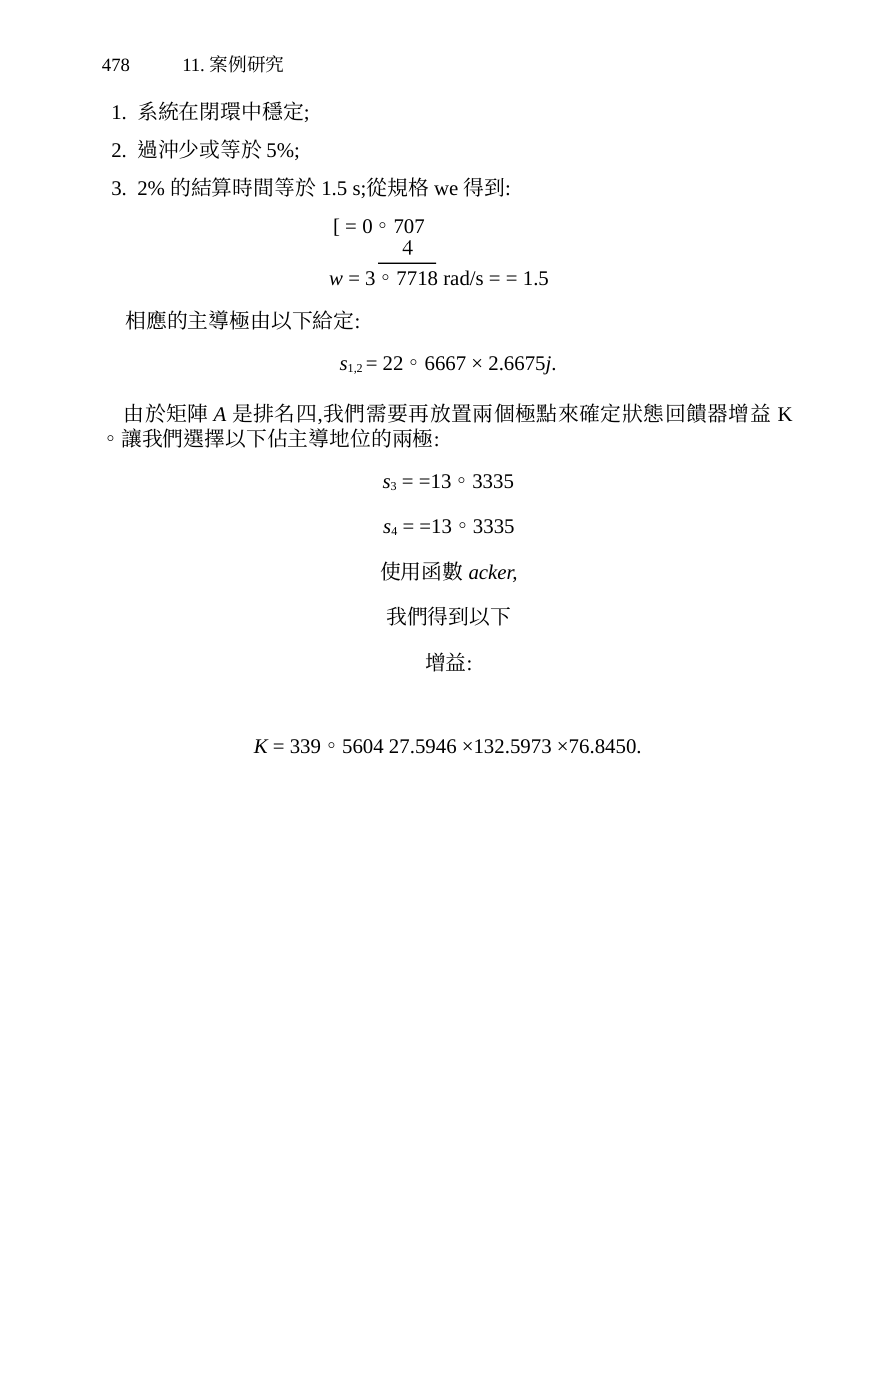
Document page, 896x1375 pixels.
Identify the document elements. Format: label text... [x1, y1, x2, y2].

list 2% 的結算時間等於 1.5 s;從規格 we 得到: [111, 176, 792, 199]
list 過沖少或等於5%; [111, 138, 792, 162]
text s3 = =13。3335 s4 = =13。3335 使用函數 acker,我們得到以下增益: [376, 469, 521, 675]
text K = 339。5604 27.5946 ×132.5973 ×76.8450. [159, 734, 736, 758]
text 由於矩陣A 是排名四,我們需要再放置兩個極點來確定狀態回饋器增益 K 。讓我們選擇以下佔主導地位的兩極: [100, 402, 792, 451]
text s1,2 = 22。6667 × 2.6675j. [159, 351, 737, 375]
picture [377, 239, 437, 264]
text w = 3。7718 rad/s = = 1.5 [329, 266, 574, 290]
text 相應的主導極由以下給定: [125, 309, 792, 333]
text [ = 0。707 [333, 214, 792, 238]
list 系統在閉環中穩定; [111, 100, 792, 124]
